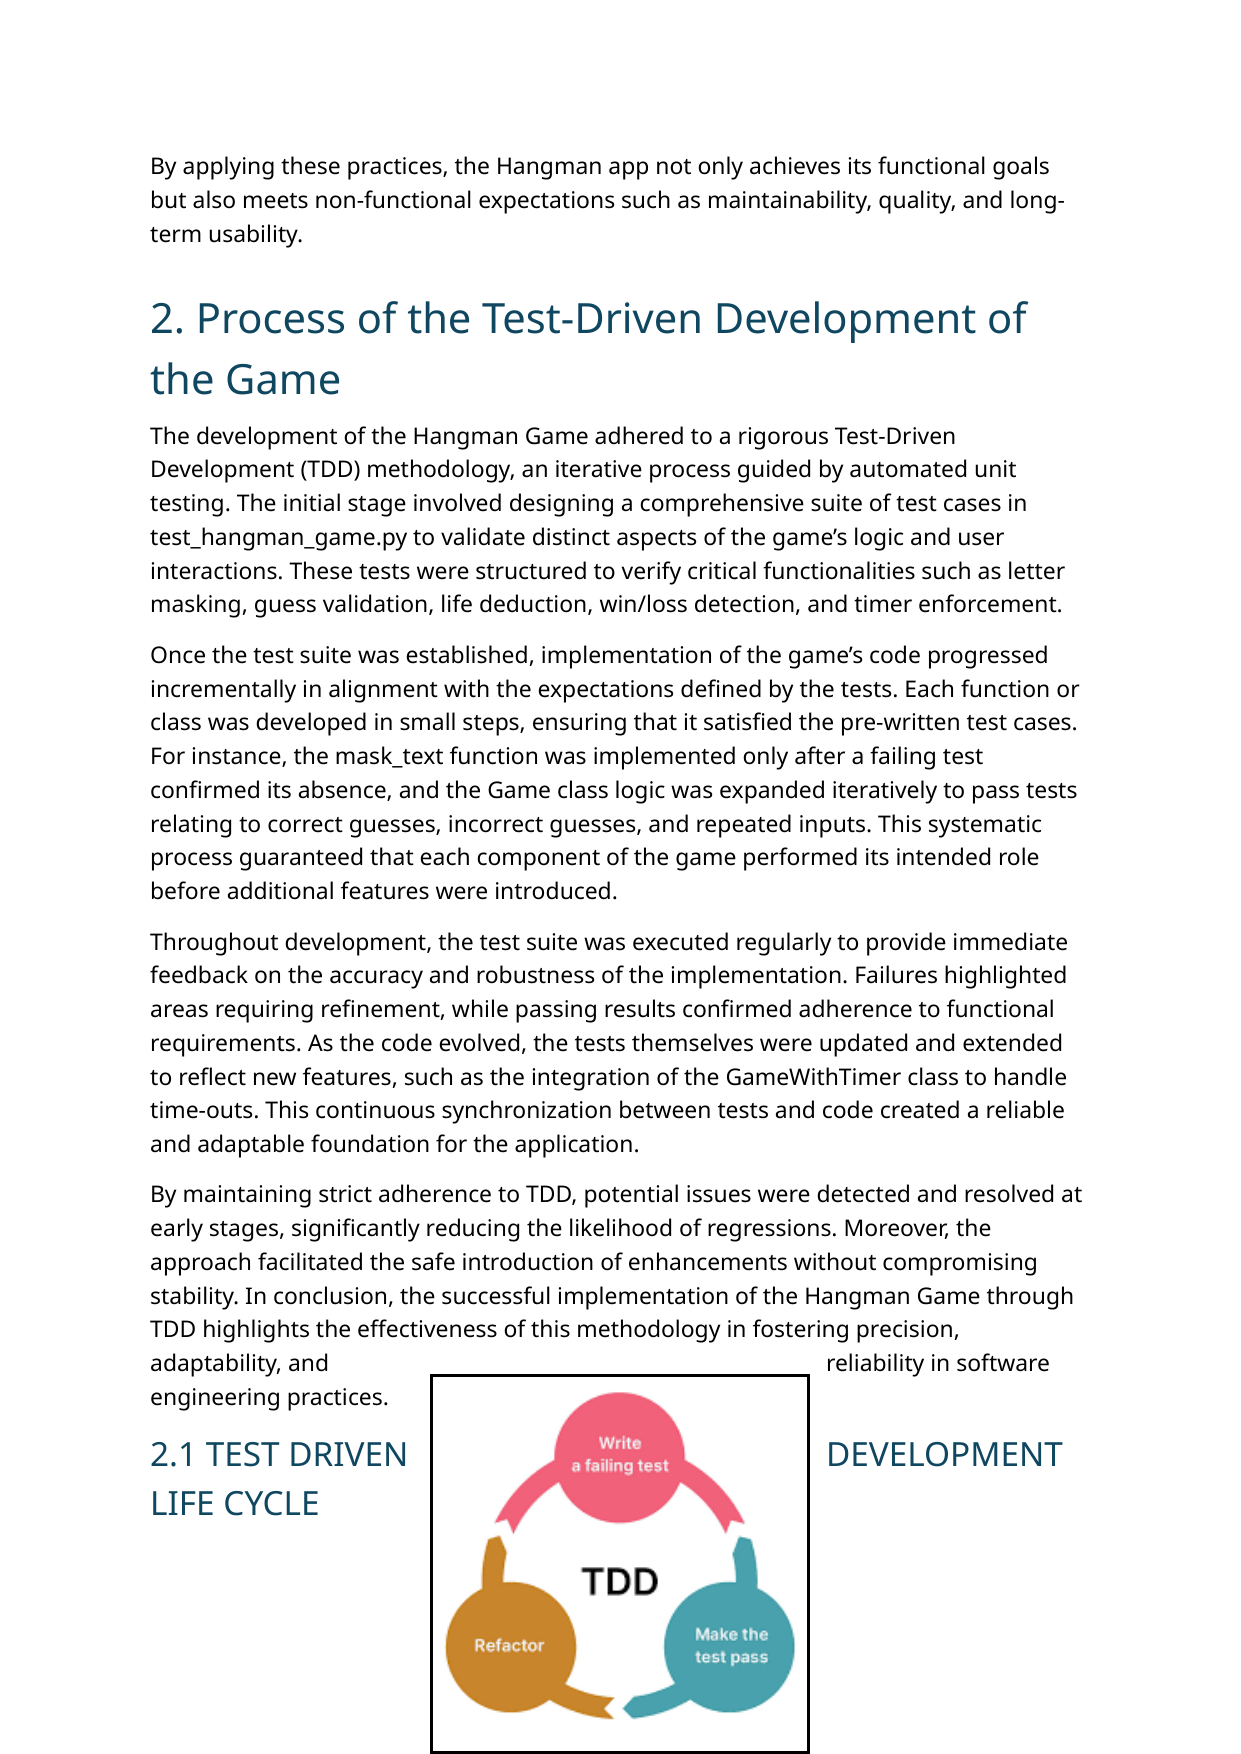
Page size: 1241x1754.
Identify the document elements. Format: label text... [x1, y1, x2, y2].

subtitle 2.1 TEST DRIVEN DEVELOPMENT LIFE CYCLE [810, 1431, 1090, 1526]
subtitle 2. Process of the Test-Driven Development of the Game [150, 289, 1090, 407]
subtitle 2.1 TEST DRIVEN DEVELOPMENT LIFE CYCLE [150, 1431, 430, 1526]
text Once the test suite was established, implementation of the game’s code progressed incrementally in alignment with the expectations defined by the tests. Each function or class was developed in small steps, ensuring that it satisfied the pre-written test cases. For instance, the mask_text function was implemented only after a failing test confirmed its absence, and the Game class logic was expanded iteratively to pass tests relating to correct guesses, incorrect guesses, and repeated inputs. This systematic process guaranteed that each component of the game performed its intended role before additional features were introduced. [150, 639, 1090, 906]
text The development of the Hangman Game adhered to a rigorous Test-Driven Development (TDD) methodology, an iterative process guided by automated unit testing. The initial stage involved designing a comprehensive suite of test cases in test_hangman_game.py to validate distinct aspects of the game’s logic and user interactions. These tests were structured to verify critical functionalities such as letter masking, guess validation, life deduction, win/loss detection, and timer enforcement. [150, 419, 1090, 619]
picture [433, 1377, 807, 1751]
text Throughout development, the test suite was executed regularly to provide immediate feedback on the accuracy and robustness of the implementation. Failures highlighted areas requiring refinement, while passing results confirmed adherence to functional requirements. As the code evolved, the tests themselves were updated and extended to reflect new features, such as the integration of the GameWithTimer class to handle time-outs. This continuous synchronization between tests and code created a reliable and adaptable foundation for the application. [150, 925, 1090, 1159]
text By maintaining strict adherence to TDD, potential issues were detected and resolved at early stages, significantly reducing the likelihood of regressions. Moreover, the approach facilitated the safe introduction of enhancements without compromising stability. In conclusion, the successful implementation of the Hangman Game through TDD highlights the effectiveness of this methodology in fostering precision, adaptability, and reliability in software engineering practices. [150, 1178, 1090, 1412]
text By applying these practices, the Hangman app not only achieves its functional goals but also meets non-functional expectations such as maintainability, quality, and long-term usability. [150, 150, 1090, 249]
